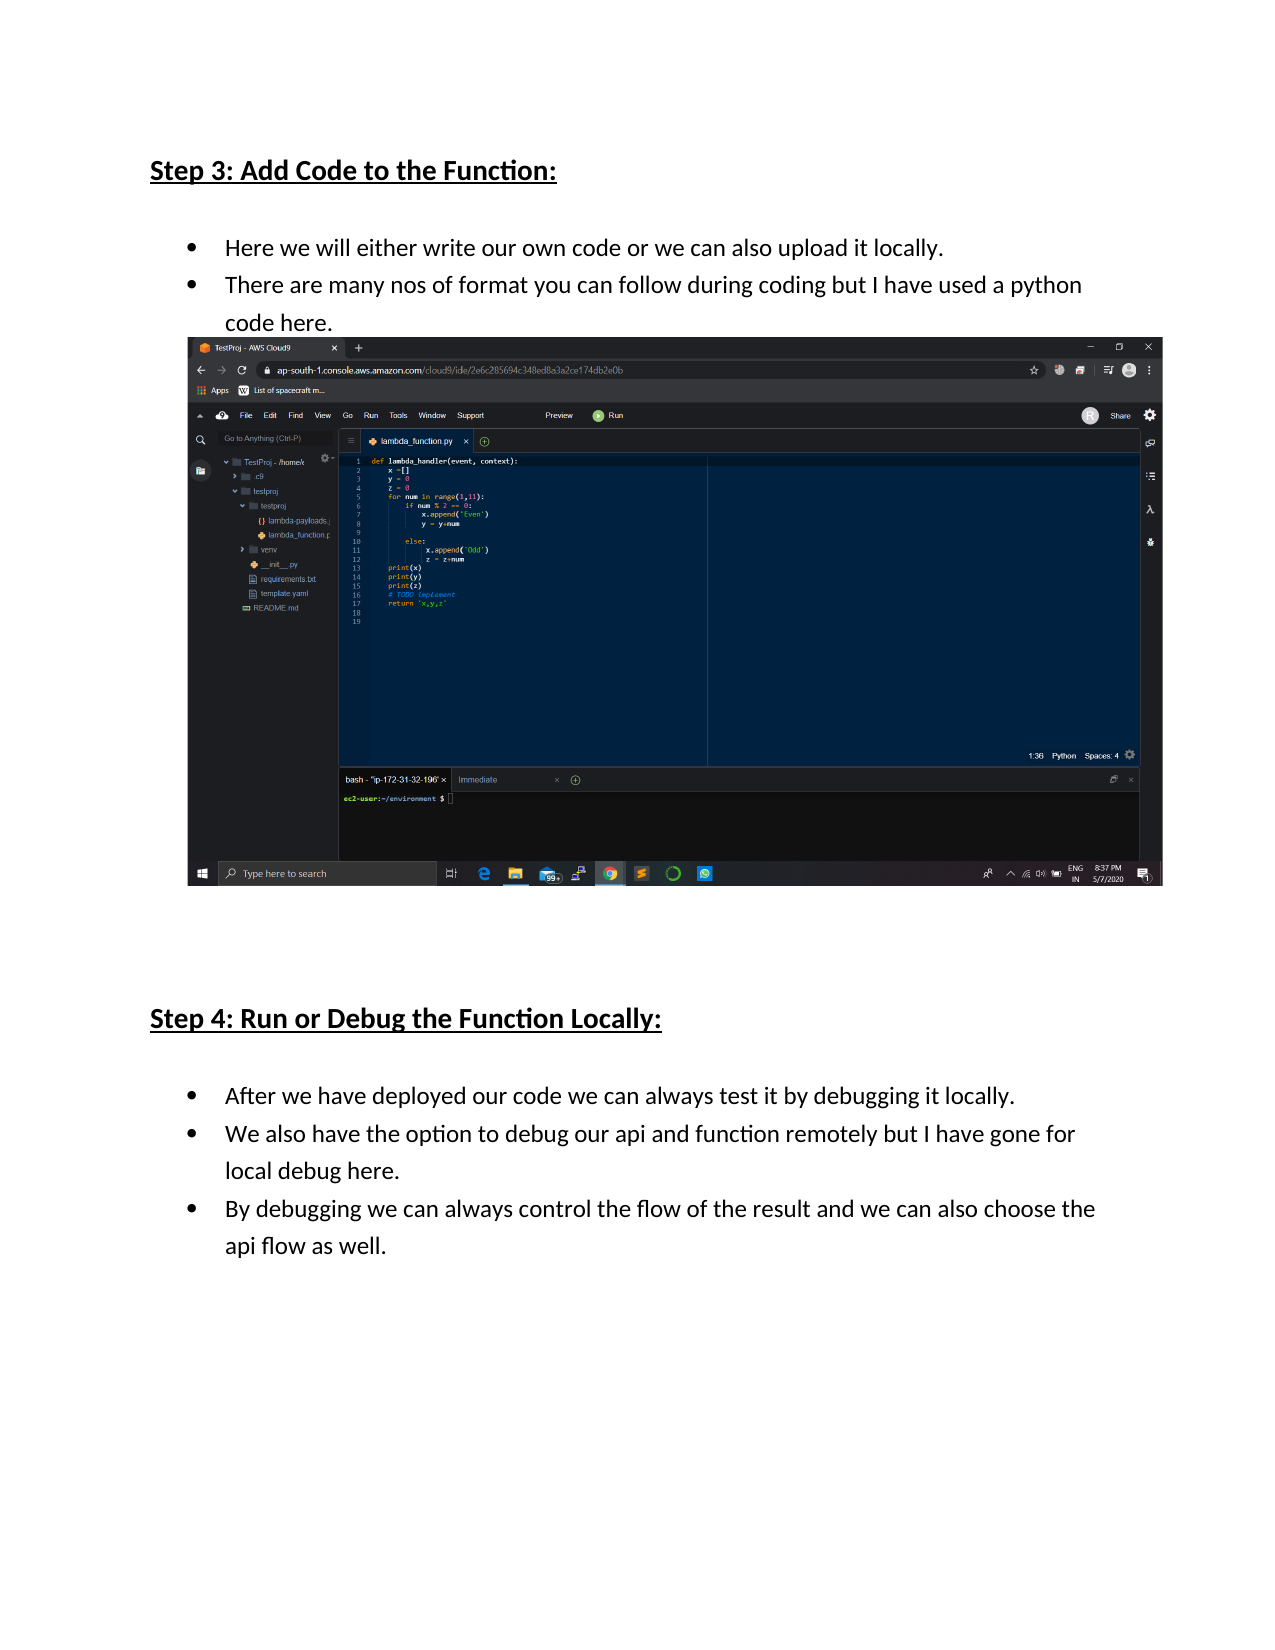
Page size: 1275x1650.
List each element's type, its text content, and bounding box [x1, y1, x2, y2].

picture [187, 337, 1163, 886]
text Step 3: Add Code to the Function: [150, 150, 1125, 187]
list By debugging we can always control the flow of the result and we can also choose the api flow as well. [187, 1186, 1125, 1261]
list We also have the option to debug our api and function remotely but I have gone for local debug here. [187, 1111, 1125, 1186]
list After we have deployed our code we can always test it by debugging it locally. [187, 1073, 1125, 1111]
text Step 4: Run or Debug the Function Locally: [150, 998, 1125, 1036]
list Here we will either write our own code or we can also upload it locally. [187, 225, 1125, 262]
list There are many nos of format you can follow during coding but I have used a python code here. [187, 262, 1125, 337]
